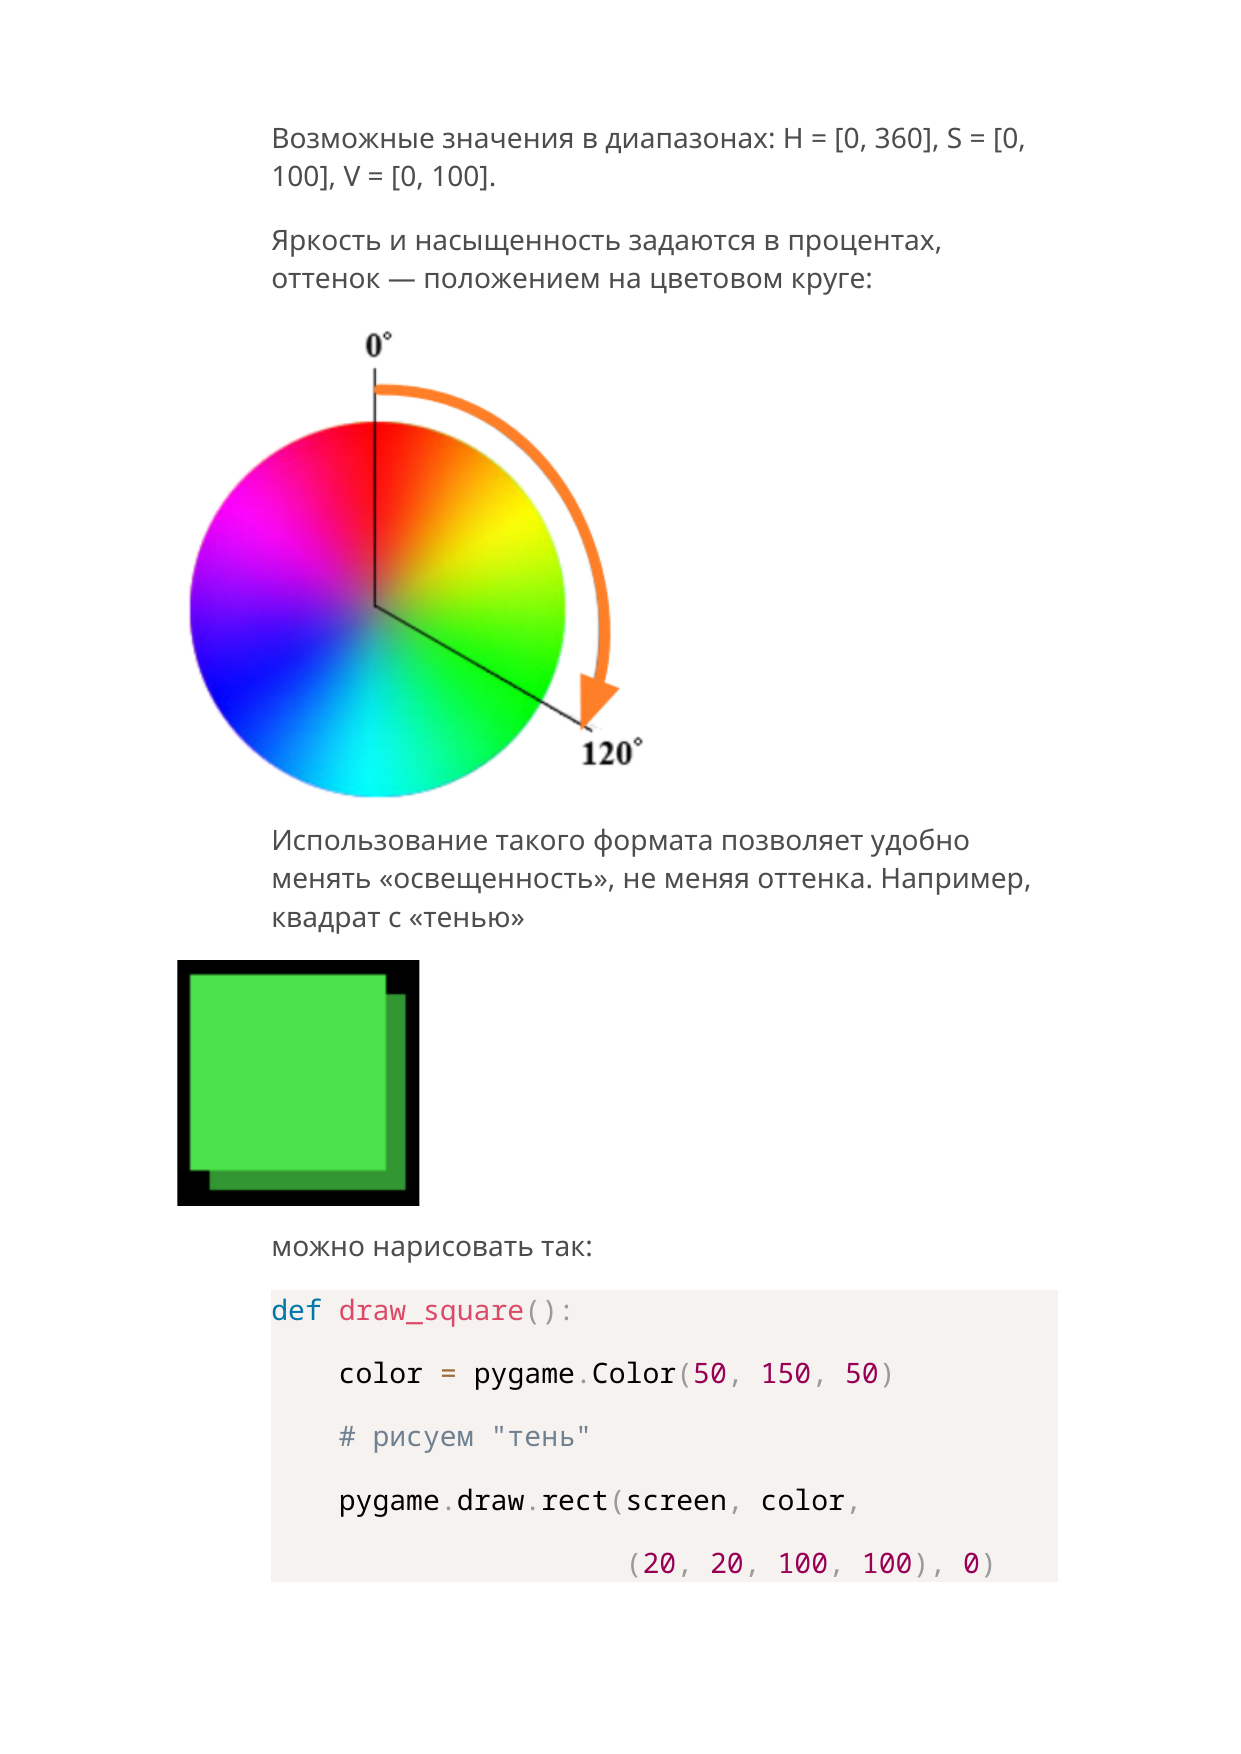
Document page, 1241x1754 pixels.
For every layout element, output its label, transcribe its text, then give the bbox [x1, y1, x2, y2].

text (20, 20, 100, 100), 0) [271, 1543, 1058, 1582]
text Использование такого формата позволяет удобно менять «освещенность», не меняя оттенка. Например, квадрат с «тенью» [271, 820, 1058, 935]
text Яркость и насыщенность задаются в процентах, оттенок — положением на цветовом круге: [271, 220, 1058, 296]
text можно нарисовать так: [271, 1227, 1058, 1265]
picture [177, 960, 420, 1206]
text pygame.draw.rect(screen, color, [271, 1480, 1058, 1518]
text def draw_square(): [271, 1290, 1058, 1328]
text color = pygame.Color(50, 150, 50) [271, 1353, 1058, 1392]
picture [177, 321, 646, 800]
text # рисуем "тень" [271, 1417, 1058, 1455]
text Возможные значения в диапазонах: H = [0, 360], S = [0, 100], V = [0, 100]. [271, 118, 1058, 195]
